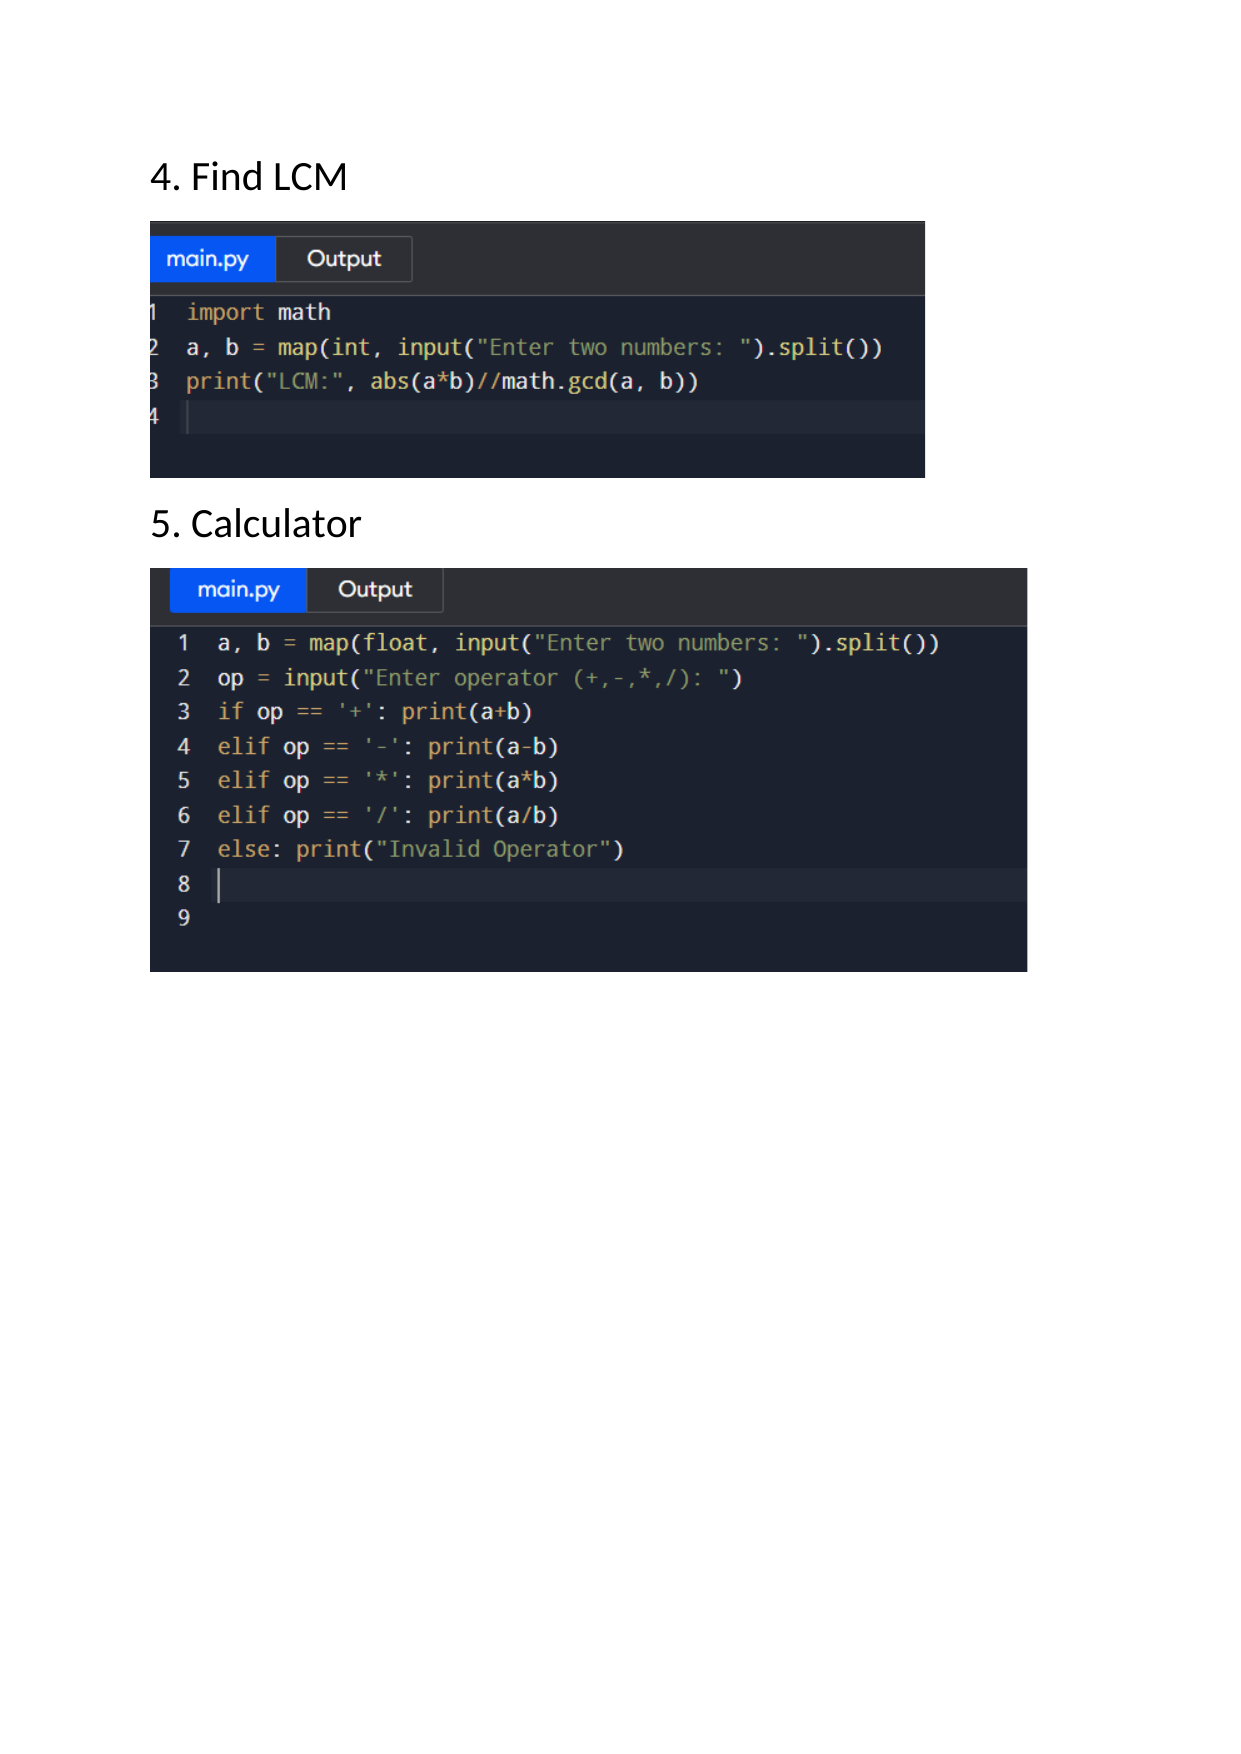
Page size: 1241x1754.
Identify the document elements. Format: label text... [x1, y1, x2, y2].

text 4. Find LCM [150, 150, 1090, 201]
picture [150, 221, 926, 478]
picture [150, 568, 1028, 972]
text 5. Calculator [150, 497, 1090, 547]
